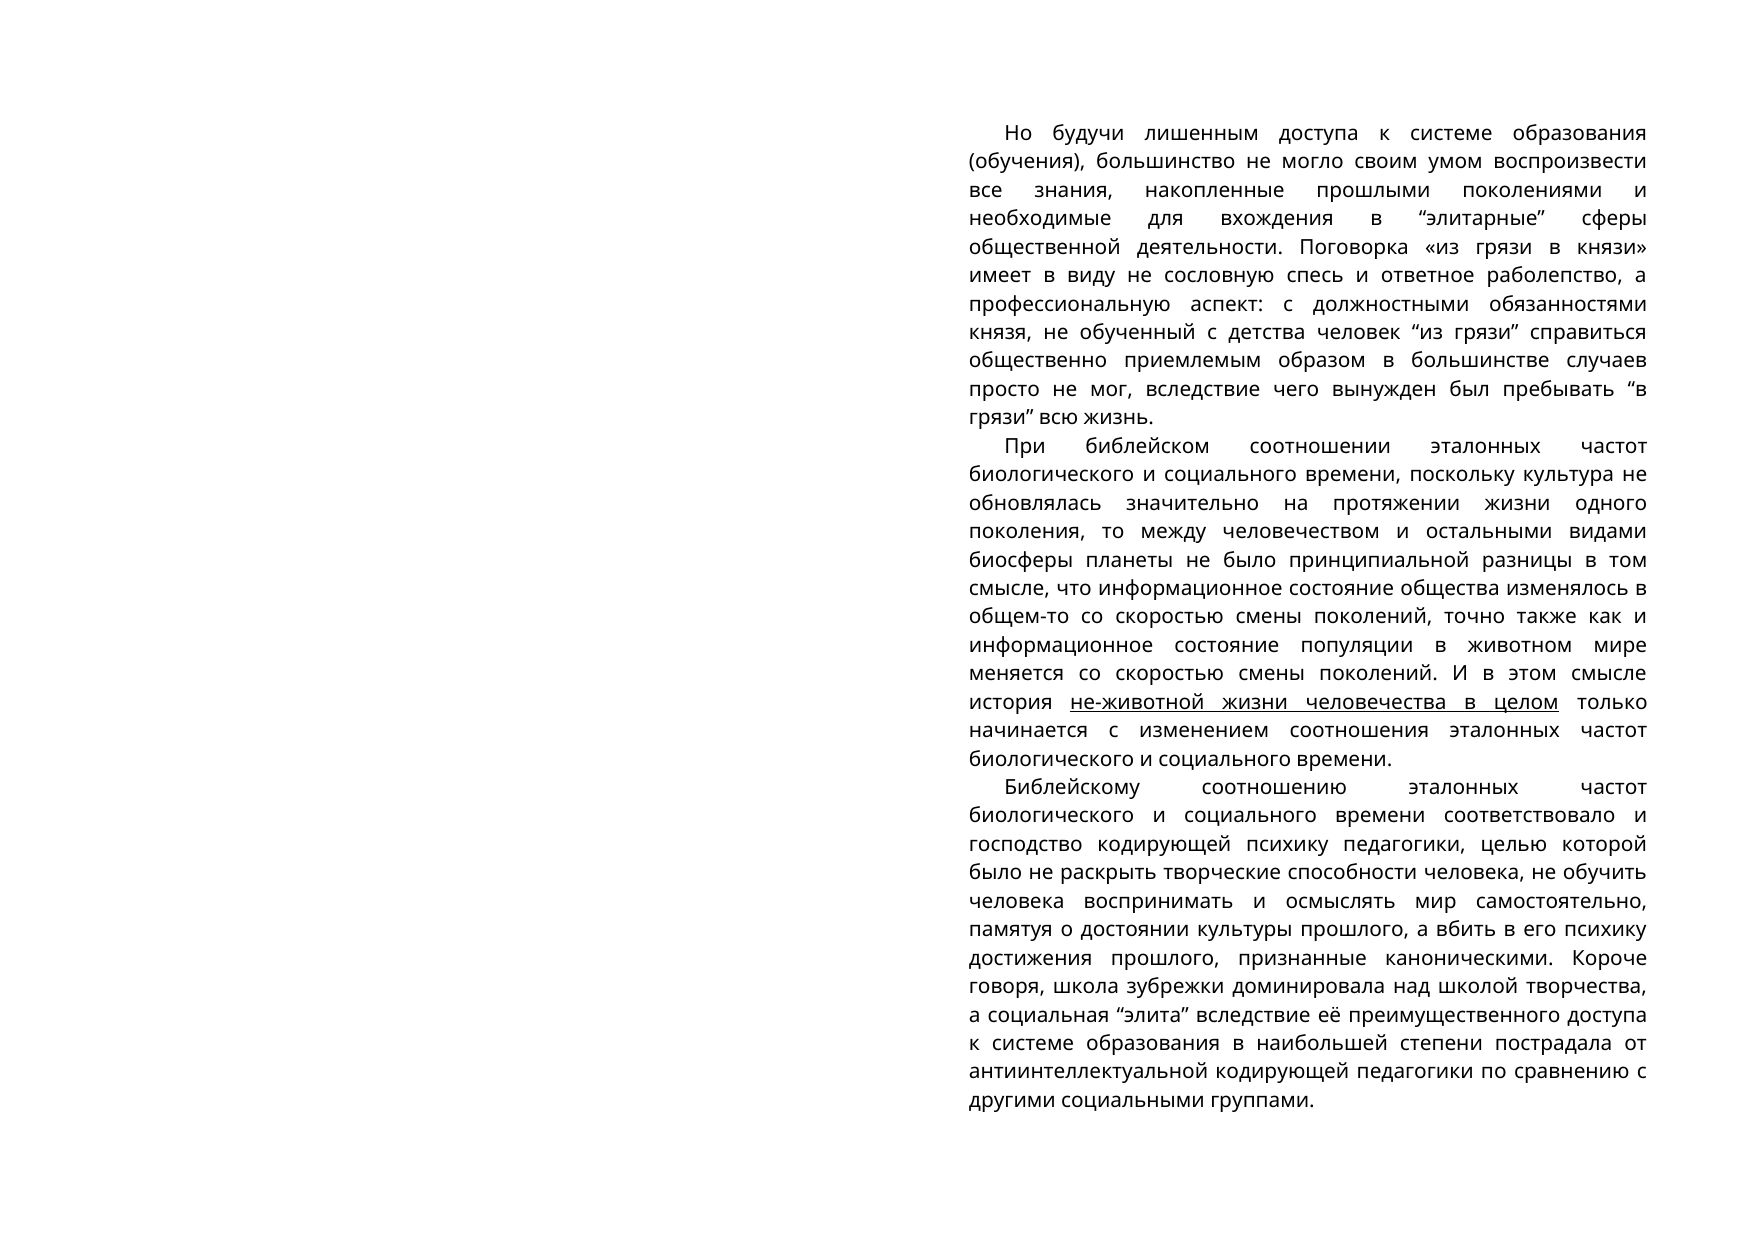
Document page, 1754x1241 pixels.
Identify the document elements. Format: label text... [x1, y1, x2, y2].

text Библейскому соотношению эталонных частот биологического и социального времени соответствовало и господство кодирующей психику педагогики, целью которой было не раскрыть творческие способности человека, не обучить человека воспринимать и осмыслять мир самостоятельно, памятуя о достоянии культуры прошлого, а вбить в его психику достижения прошлого, признанные каноническими. Короче говоря, школа зубрежки доминировала над школой творчества, а социальная “элита” вследствие её преимущественного доступа к системе образования в наибольшей степени пострадала от антиинтеллектуальной кодирующей педагогики по сравнению с другими социальными группами. [969, 772, 1648, 1113]
text При библейском соотношении эталонных частот биологического и социального времени, поскольку культура не обновлялась значительно на протяжении жизни одного поколения, то между человечеством и остальными видами биосферы планеты не было принципиальной разницы в том смысле, что информационное состояние общества изменялось в общем-то со скоростью смены поколений, точно также как и информационное состояние популяции в животном мире меняется со скоростью смены поколений. И в этом смысле история не-животной жизни человечества в целом только начинается с изменением соотношения эталонных частот биологического и социального времени. [969, 431, 1648, 772]
text Но будучи лишенным доступа к системе образования (обучения), большинство не могло своим умом воспроизвести все знания, накопленные прошлыми поколениями и необходимые для вхождения в “элитарные” сферы общественной деятельности. Поговорка «из грязи в князи» имеет в виду не сословную спесь и ответное раболепство, а профессиональную аспект: с должностными обязанностями князя, не обученный с детства человек “из грязи” справиться общественно приемлемым образом в большинстве случаев просто не мог, вследствие чего вынужден был пребывать “в грязи” всю жизнь. [969, 118, 1648, 431]
